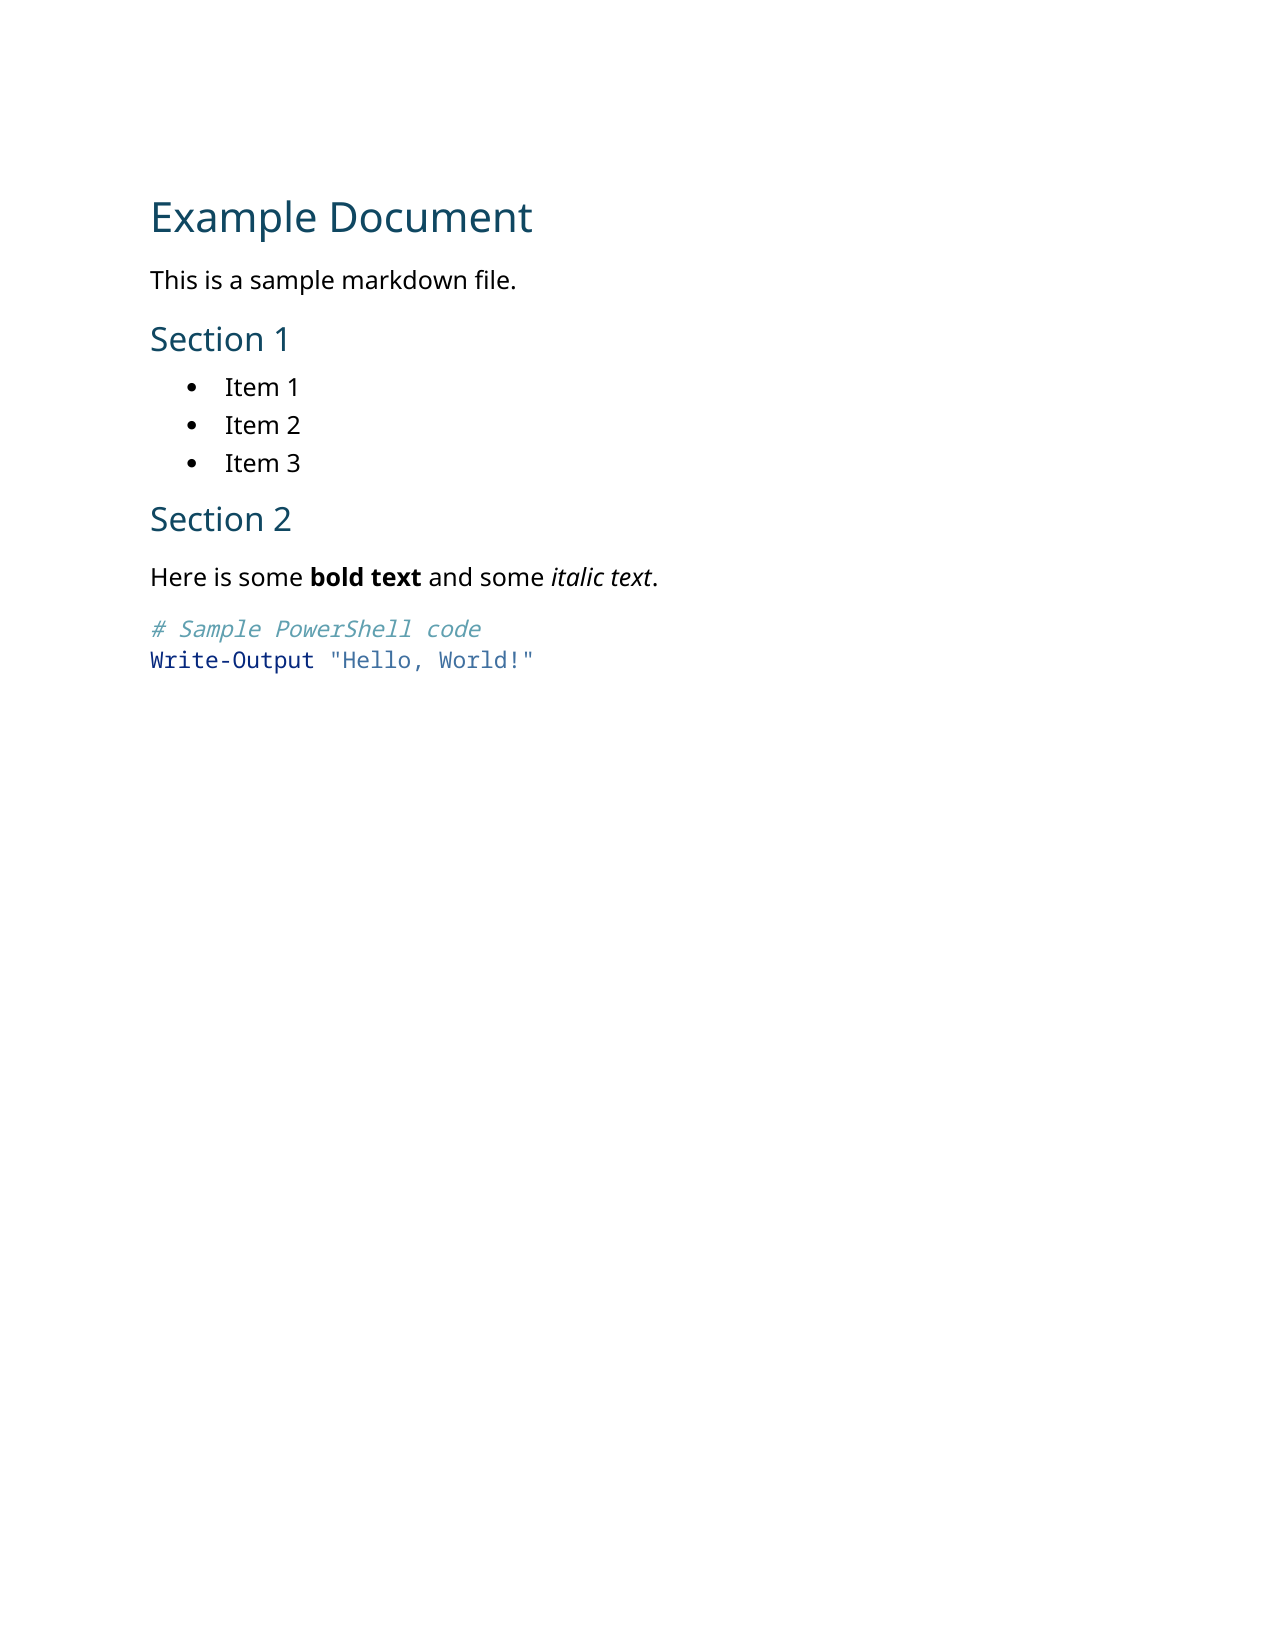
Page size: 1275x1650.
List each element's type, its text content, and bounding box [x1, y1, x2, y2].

list Item 2 [187, 407, 1125, 441]
subtitle Section 1 [150, 316, 1125, 361]
text This is a sample markdown file. [150, 263, 1125, 297]
list Item 1 [187, 369, 1125, 404]
subtitle Example Document [150, 187, 1125, 244]
list Item 3 [187, 445, 1125, 479]
text # Sample PowerShell code Write-Output "Hello, World!" [150, 613, 1125, 675]
text Here is some bold text and some italic text. [150, 560, 1125, 594]
subtitle Section 2 [150, 496, 1125, 541]
